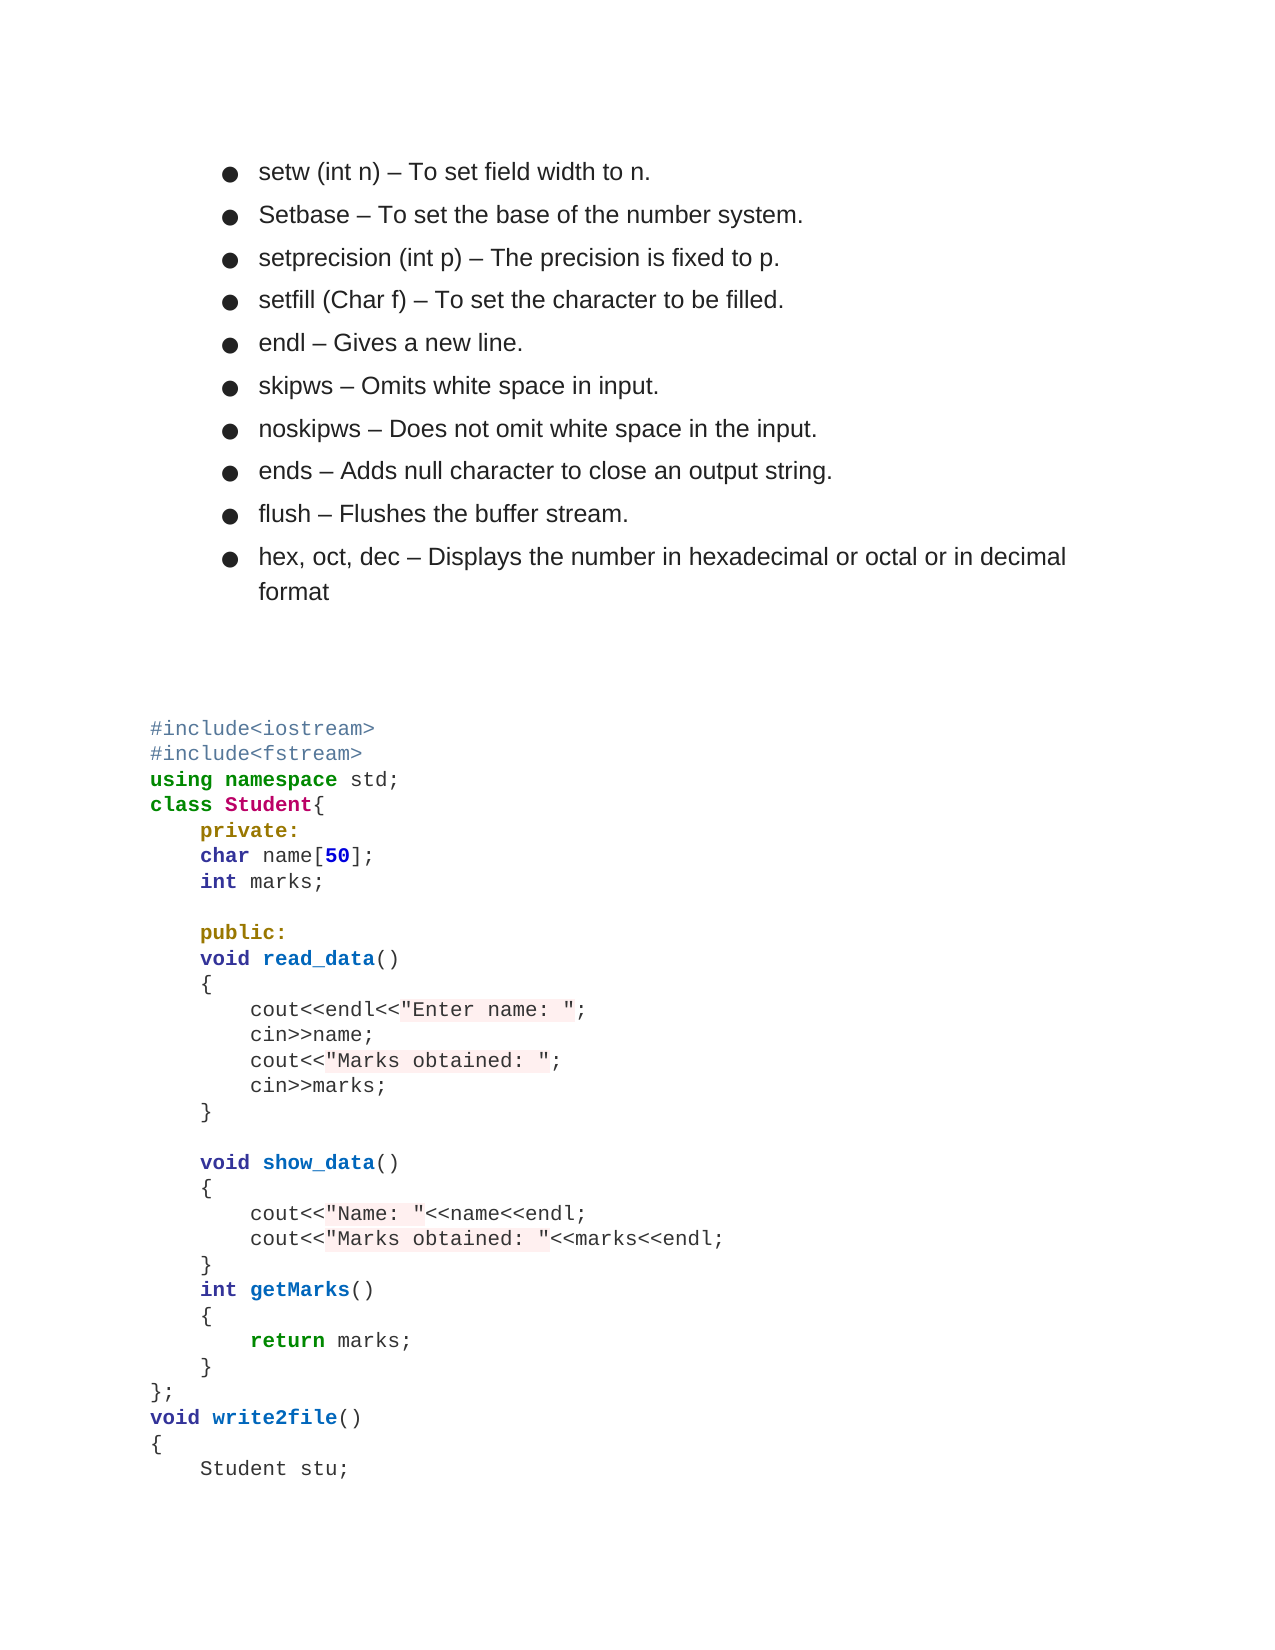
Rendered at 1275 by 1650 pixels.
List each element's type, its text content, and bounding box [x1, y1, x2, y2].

text } [150, 1356, 1125, 1379]
text cin>>name; [150, 1024, 1125, 1048]
text char name[50]; [150, 846, 1125, 869]
text Student stu; [150, 1458, 1125, 1482]
text } [150, 1101, 1125, 1124]
text int marks; [150, 871, 1125, 895]
text cout<<"Name: "<<name<<endl; [425, 1203, 1125, 1226]
text cout<<"Marks obtained: "; [550, 1050, 1125, 1073]
text cin>>marks; [150, 1075, 1125, 1099]
text public: [150, 922, 1125, 946]
text using namespace std; [150, 769, 1125, 793]
list flush – Flushes the buffer stream. [221, 492, 1125, 534]
list skipws – Omits white space in input. [221, 363, 1125, 406]
list hex, oct, dec – Displays the number in hexadecimal or octal or in decimal format [221, 534, 1125, 606]
text cout<<endl<<"Enter name: "; [575, 999, 1125, 1022]
list Setbase – To set the base of the number system. [221, 193, 1125, 235]
text class Student{ [150, 794, 1125, 818]
text void read_data() [150, 948, 1125, 971]
text return marks; [150, 1330, 1125, 1354]
list noskipws – Does not omit white space in the input. [221, 406, 1125, 449]
text void write2file() [150, 1407, 1125, 1431]
text #include<fstream> [150, 743, 1125, 767]
list setprecision (int p) – The precision is fixed to p. [221, 235, 1125, 278]
text cout<<endl<<"Enter name: "; [150, 999, 400, 1022]
text void show_data() [150, 1152, 1125, 1175]
text { [150, 1432, 1125, 1456]
list endl – Gives a new line. [221, 321, 1125, 363]
text int getMarks() [150, 1279, 1125, 1303]
text cout<<"Marks obtained: "<<marks<<endl; [550, 1228, 1125, 1252]
text }; [150, 1381, 1125, 1405]
text { [150, 1305, 1125, 1328]
text #include<iostream> [150, 718, 1125, 742]
text private: [150, 820, 1125, 844]
text cout<<"Marks obtained: "; [150, 1050, 325, 1073]
text { [150, 1177, 1125, 1201]
list setw (int n) – To set field width to n. [221, 150, 1125, 193]
list ends – Adds null character to close an output string. [221, 449, 1125, 492]
text cout<<"Marks obtained: "<<marks<<endl; [150, 1228, 325, 1252]
text } [150, 1254, 1125, 1277]
text { [150, 973, 1125, 997]
list setfill (Char f) – To set the character to be filled. [221, 278, 1125, 321]
text cout<<"Name: "<<name<<endl; [150, 1203, 325, 1226]
